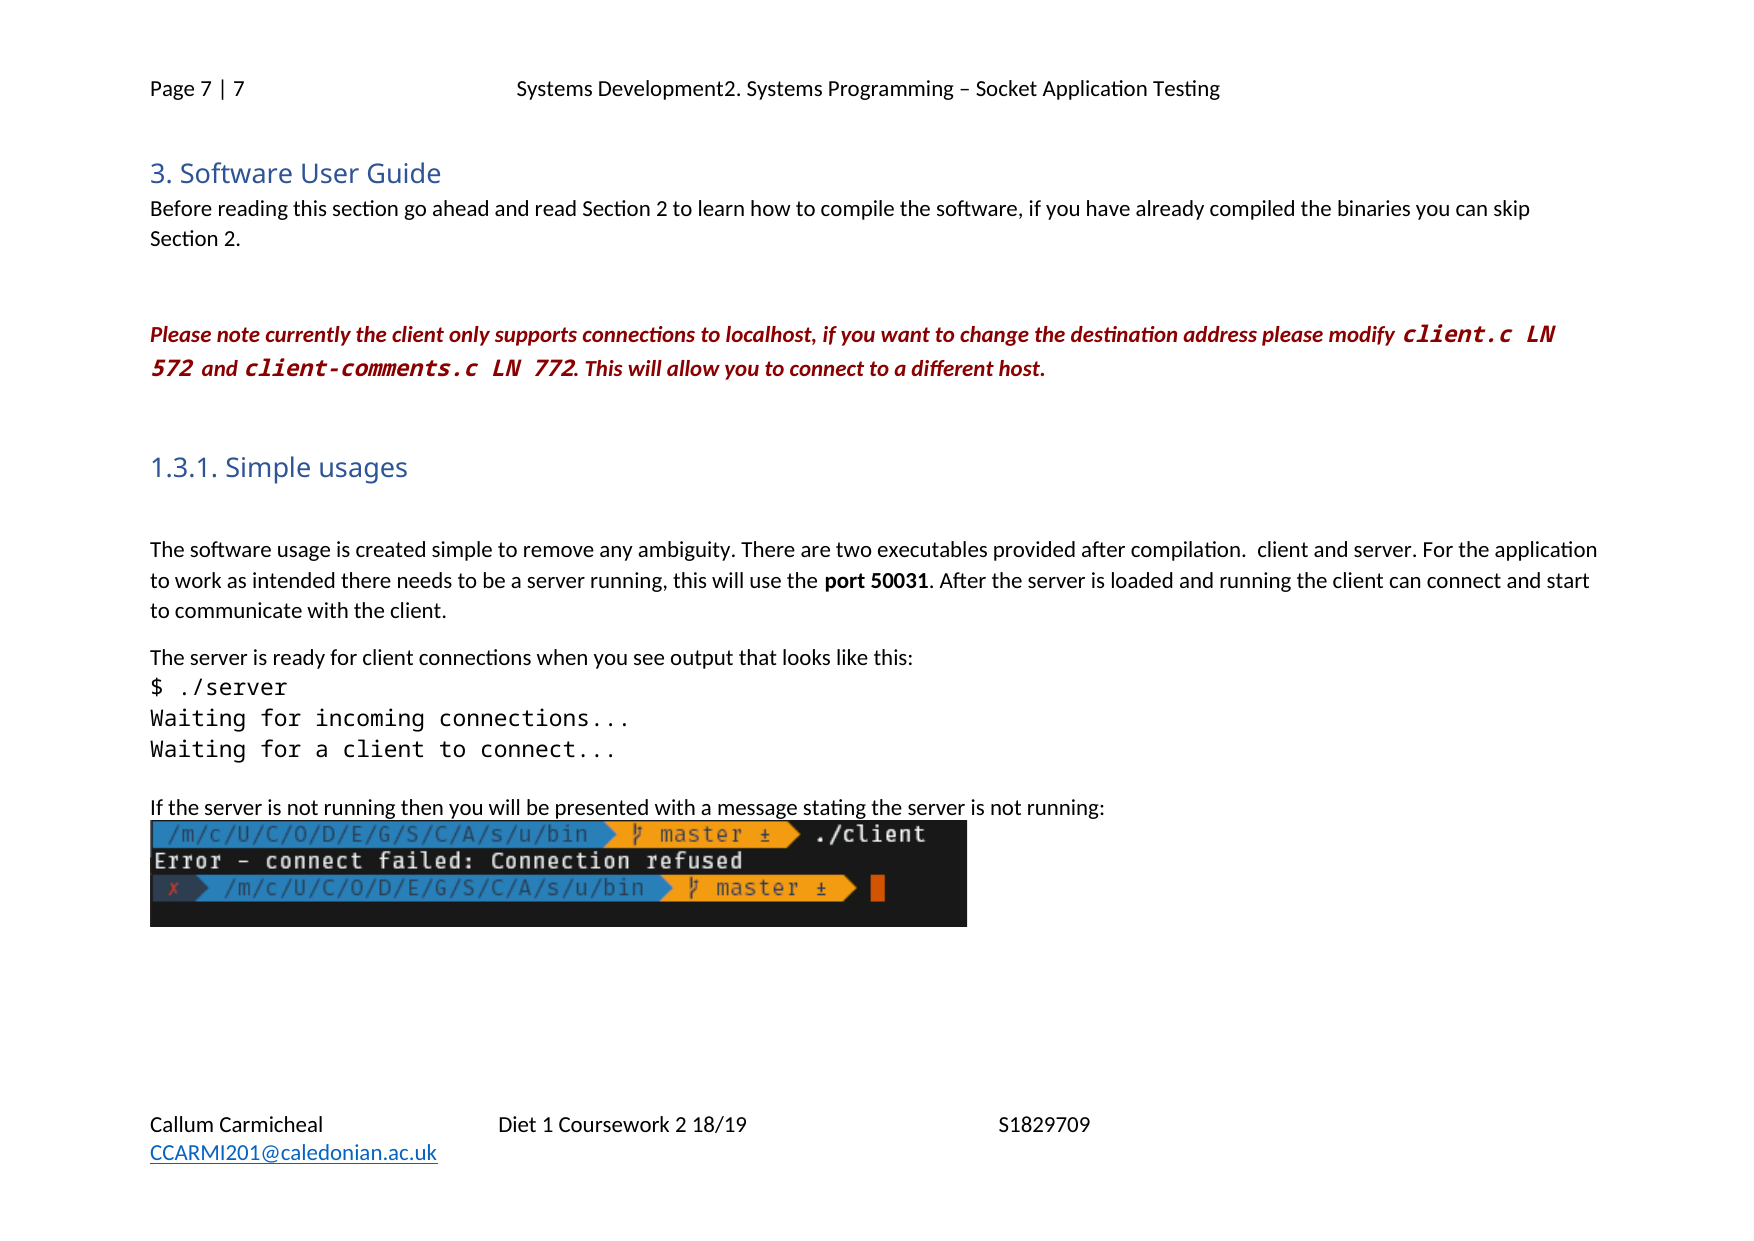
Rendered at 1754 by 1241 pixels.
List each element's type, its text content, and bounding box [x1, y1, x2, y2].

text Waiting for incoming connections... [150, 702, 1604, 733]
text Please note currently the client only supports connections to localhost, if you want to change the destination address please modify client.c LN 572 and client-comments.c LN 772. This will allow you to connect to a different host. [150, 318, 1604, 383]
text The server is ready for client connections when you see output that looks like this: [150, 643, 1604, 671]
text Waiting for a client to connect... [150, 733, 1604, 765]
subtitle 1.3.1. Simple usages [150, 449, 1604, 486]
text If the server is not running then you will be presented with a message stating the server is not running: [150, 793, 1604, 821]
text $ ./server [150, 671, 1604, 702]
text The software usage is created simple to remove any ambiguity. There are two executables provided after compilation. client and server. For the application to work as intended there needs to be a server running, this will use the port 50031. After the server is loaded and running the client can connect and start to communicate with the client. [150, 536, 1604, 624]
subtitle 3. Software User Guide [150, 154, 1604, 191]
text Before reading this section go ahead and read Section 2 to learn how to compile the software, if you have already compiled the binaries you can skip Section 2. [150, 194, 1604, 252]
picture [150, 820, 968, 927]
